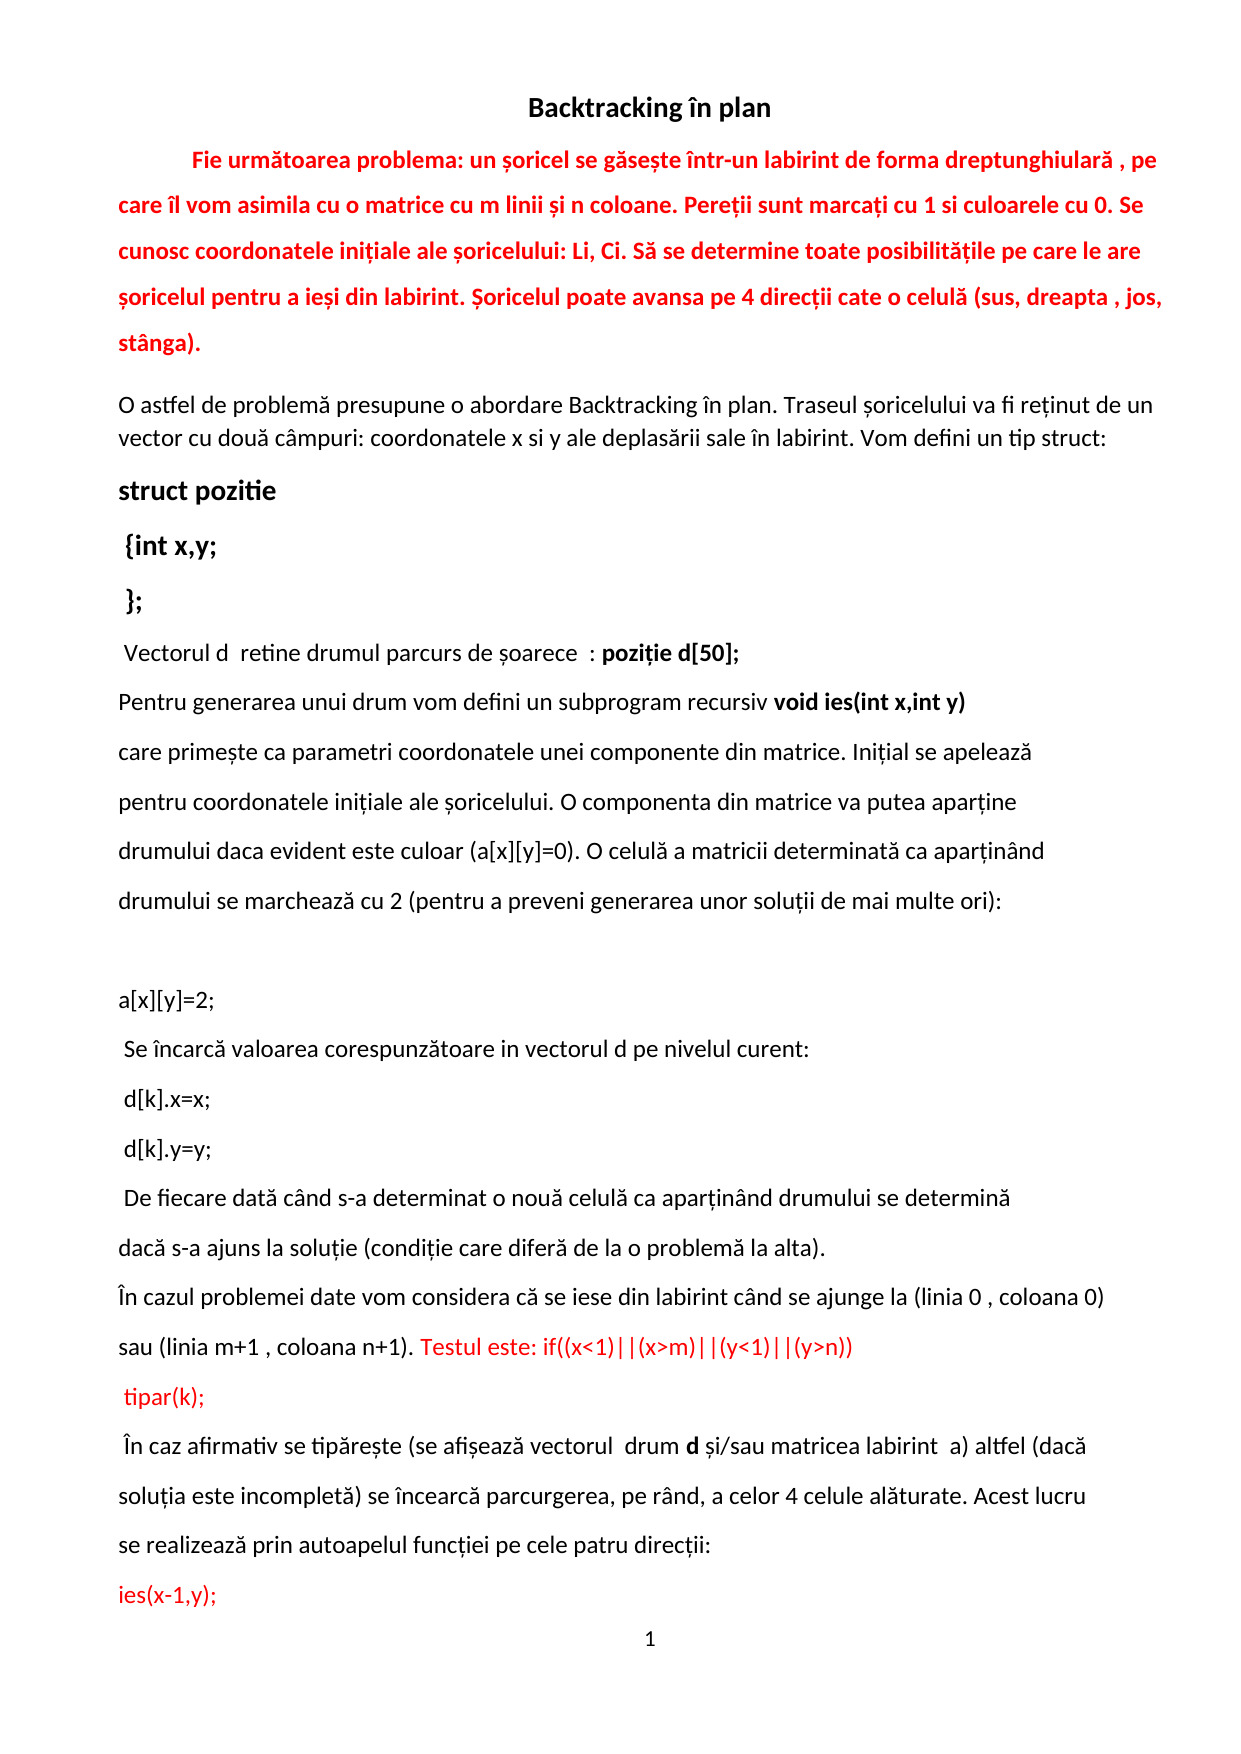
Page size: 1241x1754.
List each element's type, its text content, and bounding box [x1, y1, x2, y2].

text pentru coordonatele inițiale ale șoricelului. O componenta din matrice va putea aparține [118, 786, 1181, 816]
text care primește ca parametri coordonatele unei componente din matrice. Inițial se apelează [118, 736, 1181, 767]
text sau (linia m+1 , coloana n+1). Testul este: if((x<1)||(x>m)||(y<1)||(y>n)) [118, 1331, 1181, 1362]
text tipar(k); [118, 1381, 1181, 1411]
text Pentru generarea unui drum vom defini un subprogram recursiv void ies(int x,int y) [118, 686, 1181, 717]
text }; [118, 582, 1181, 617]
text struct pozitie [118, 472, 1181, 507]
text În cazul problemei date vom considera că se iese din labirint când se ajunge la (linia 0 , coloana 0) [118, 1281, 1181, 1312]
text ies(x-1,y); [118, 1579, 1181, 1609]
text Se încarcă valoarea corespunzătoare in vectorul d pe nivelul curent: [118, 1033, 1181, 1064]
text drumului daca evident este culoar (a[x][y]=0). O celulă a matricii determinată ca aparținând [118, 835, 1181, 866]
text În caz afirmativ se tipărește (se afișează vectorul drum d și/sau matricea labirint a) altfel (dacă [118, 1430, 1181, 1461]
text Vectorul d retine drumul parcurs de șoarece : poziție d[50]; [118, 637, 1181, 667]
text {int x,y; [118, 527, 1181, 562]
text d[k].y=y; [118, 1133, 1181, 1163]
text De fiecare dată când s-a determinat o nouă celulă ca aparținând drumului se determină [118, 1182, 1181, 1213]
text soluția este incompletă) se încearcă parcurgerea, pe rând, a celor 4 celule alăturate. Acest lucru [118, 1480, 1181, 1510]
text O astfel de problemă presupune o abordare Backtracking în plan. Traseul șoricelului va fi reținut de un vector cu două câmpuri: coordonatele x si y ale deplasării sale în labirint. Vom defini un tip struct: [118, 389, 1181, 452]
text dacă s-a ajuns la soluție (condiție care diferă de la o problemă la alta). [118, 1232, 1181, 1262]
text d[k].x=x; [118, 1083, 1181, 1114]
text Fie următoarea problema: un șoricel se găsește într-un labirint de forma dreptunghiulară , pe care îl vom asimila cu o matrice cu m linii și n coloane. Pereții sunt marcați cu 1 si culoarele cu 0. Se cunosc coordonatele inițiale ale șoricelului: Li, Ci. Să se determine toate posibilitățile pe care le are șoricelul pentru a ieși din labirint. Șoricelul poate avansa pe 4 direcții cate o celulă (sus, dreapta , jos, stânga). [118, 144, 1181, 357]
text se realizează prin autoapelul funcției pe cele patru direcții: [118, 1529, 1181, 1560]
text Backtracking în plan [118, 89, 1181, 124]
text drumului se marchează cu 2 (pentru a preveni generarea unor soluții de mai multe ori): [118, 885, 1181, 915]
text a[x][y]=2; [118, 984, 1181, 1014]
